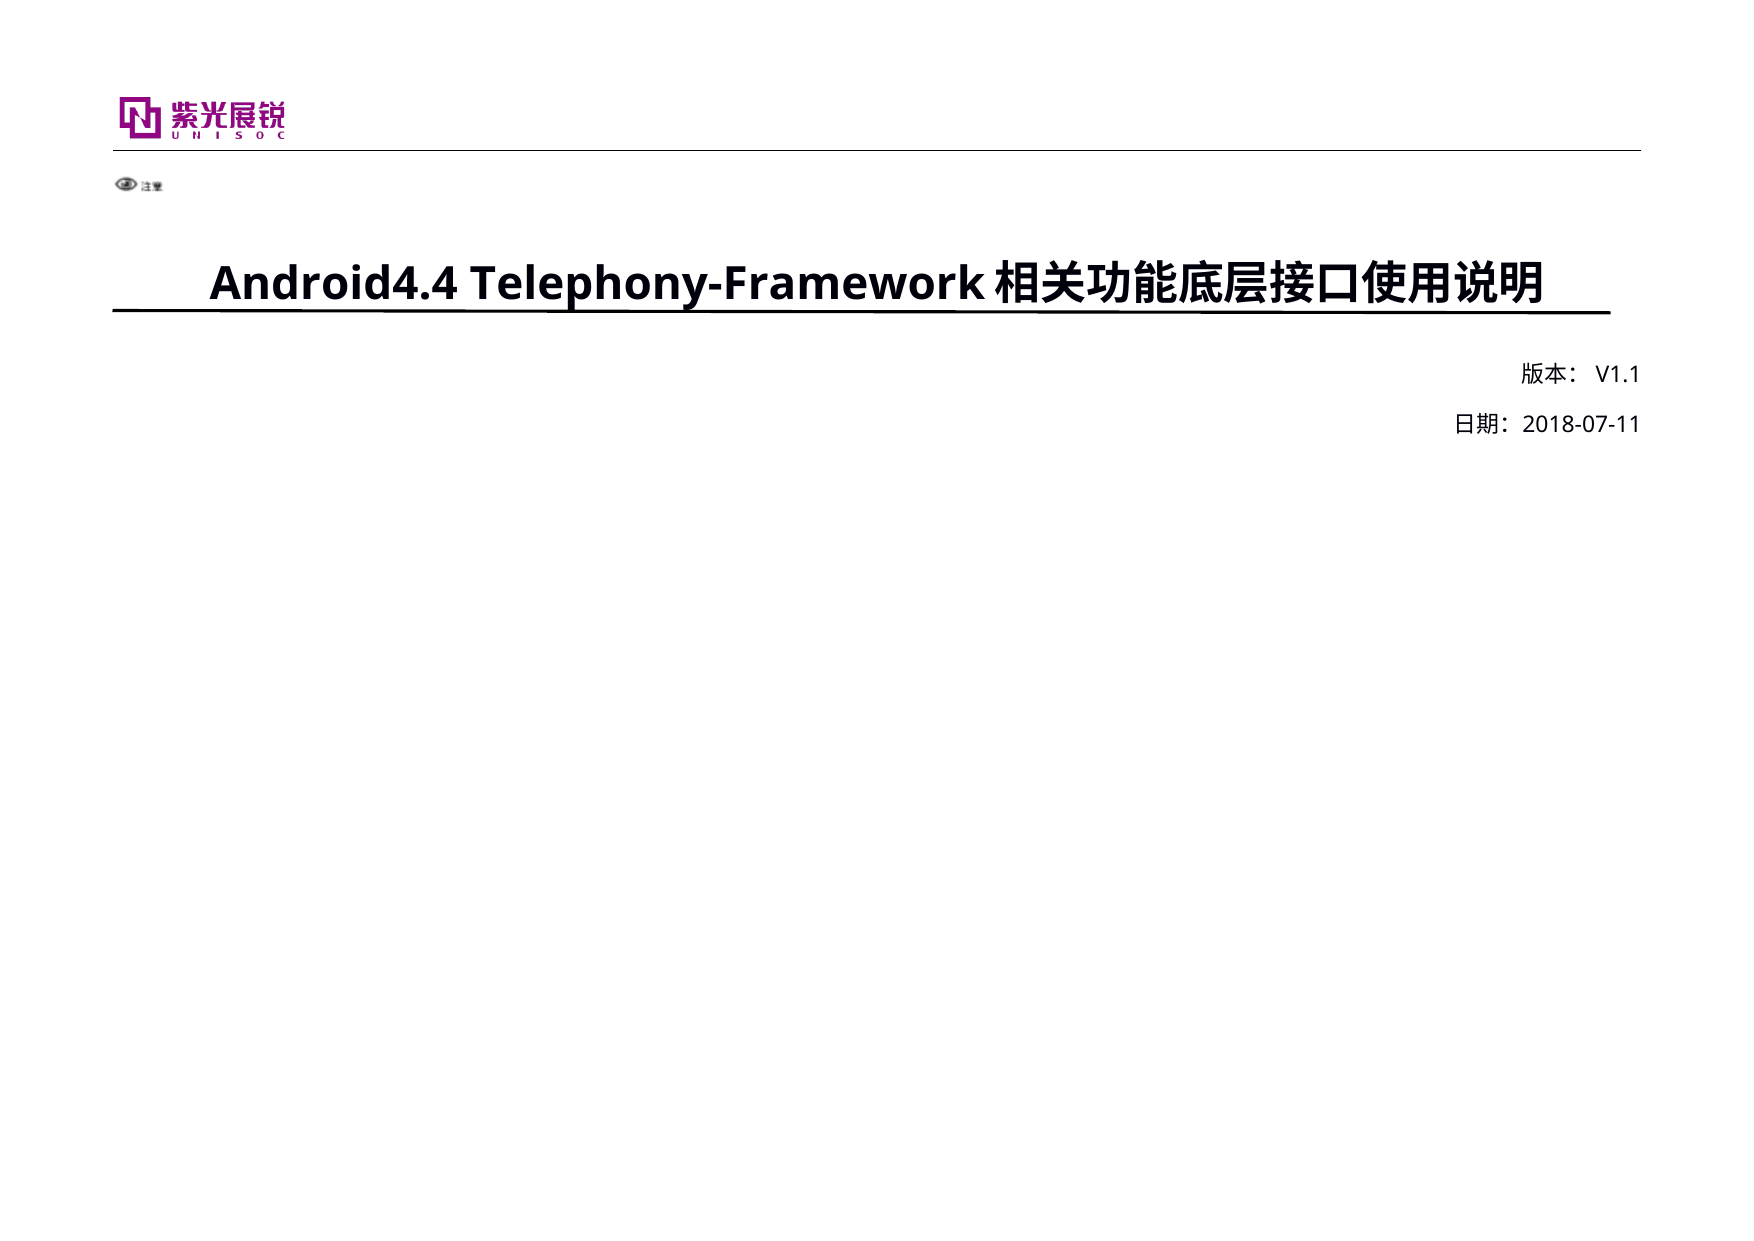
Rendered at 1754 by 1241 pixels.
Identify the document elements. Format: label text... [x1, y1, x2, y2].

text 日期：2018-07-11 [290, 402, 1641, 439]
picture [112, 174, 165, 196]
text 版本： V1.1 [290, 352, 1641, 389]
text Android4.4 Telephony-Framework相关功能底层接口使用说明 [112, 246, 1641, 313]
picture [112, 88, 297, 148]
